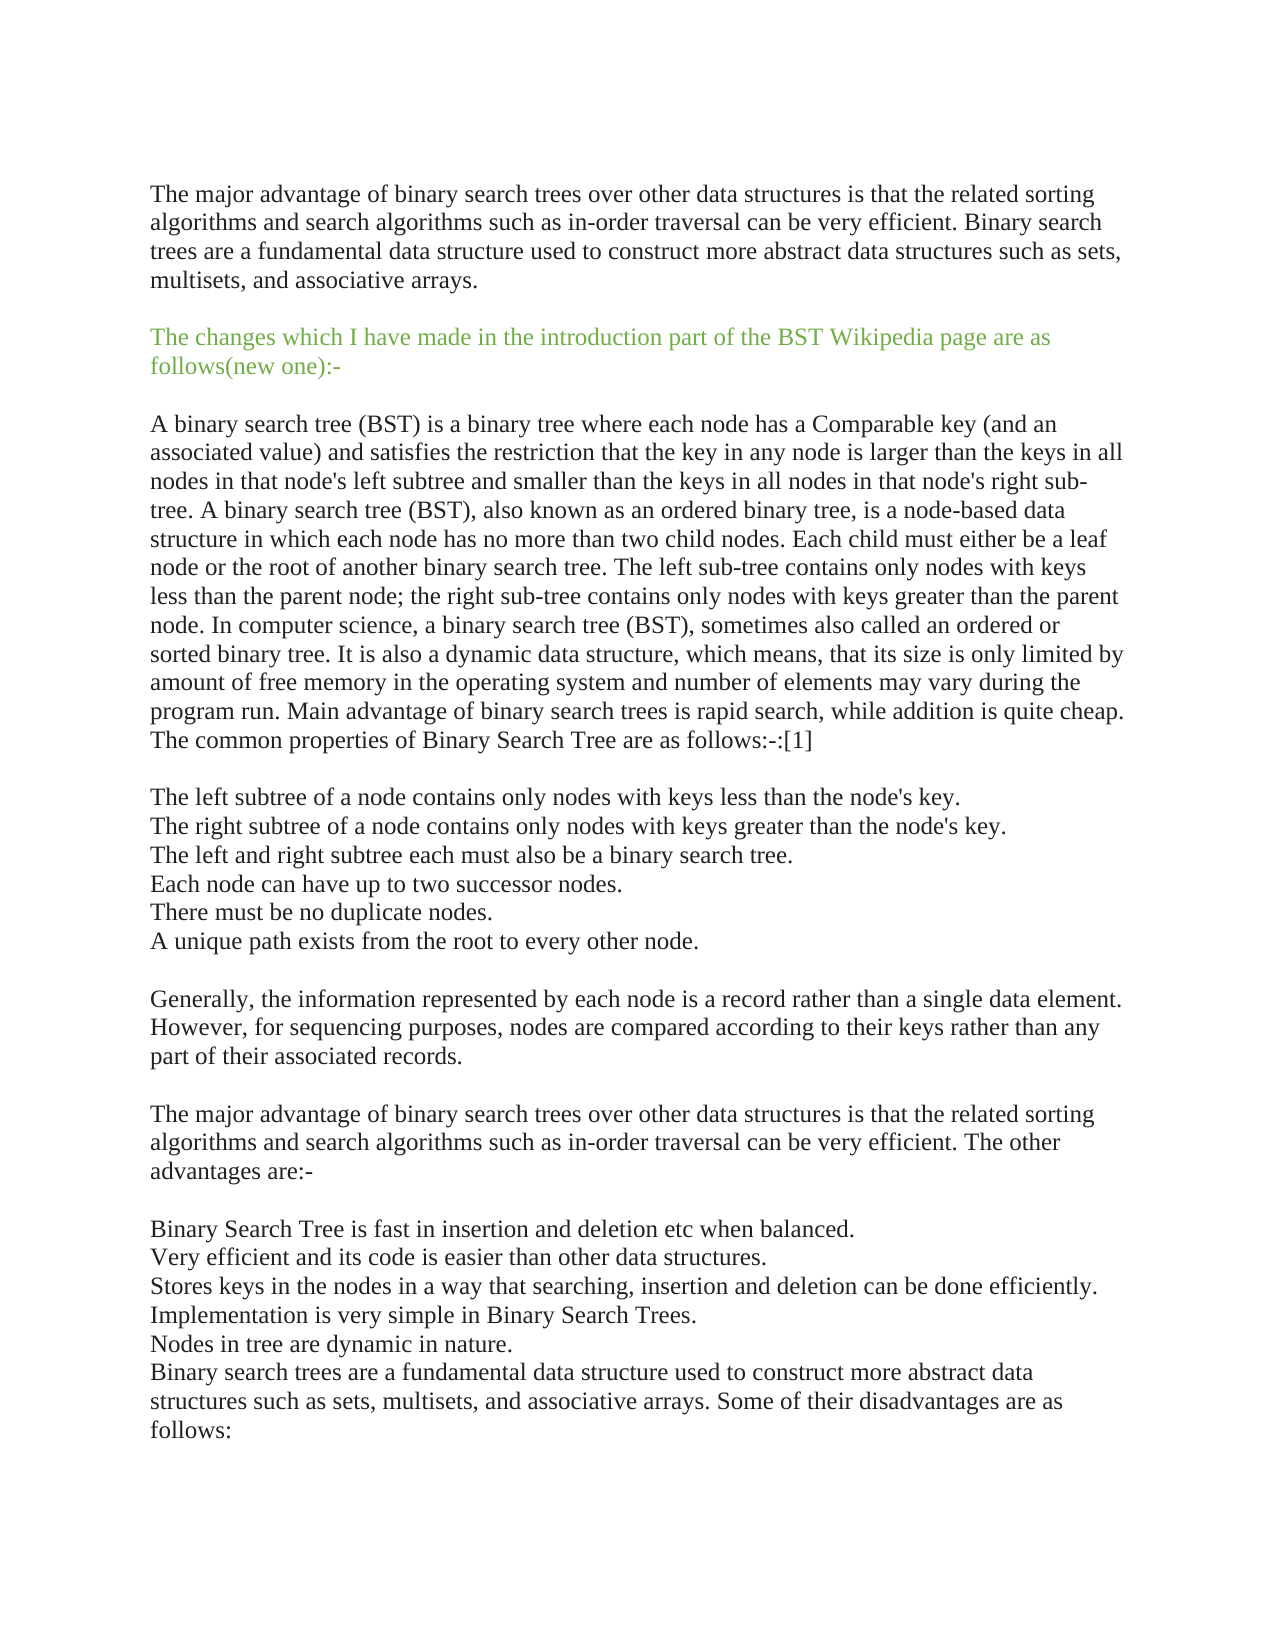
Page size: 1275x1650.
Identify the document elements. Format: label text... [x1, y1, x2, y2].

text Very efficient and its code is easier than other data structures. [150, 1242, 1125, 1271]
text Stores keys in the nodes in a way that searching, insertion and deletion can be done efficiently. [150, 1271, 1125, 1300]
text The left subtree of a node contains only nodes with keys less than the node's key. [150, 782, 1125, 811]
text Each node can have up to two successor nodes. [150, 869, 1125, 897]
text The right subtree of a node contains only nodes with keys greater than the node's key. [150, 811, 1125, 840]
text The left and right subtree each must also be a binary search tree. [150, 840, 1125, 869]
text A binary search tree (BST) is a binary tree where each node has a Comparable key (and an associated value) and satisfies the restriction that the key in any node is larger than the keys in all nodes in that node's left subtree and smaller than the keys in all nodes in that node's right sub-tree. A binary search tree (BST), also known as an ordered binary tree, is a node-based data structure in which each node has no more than two child nodes. Each child must either be a leaf node or the root of another binary search tree. The left sub-tree contains only nodes with keys less than the parent node; the right sub-tree contains only nodes with keys greater than the parent node. In computer science, a binary search tree (BST), sometimes also called an ordered or sorted binary tree. It is also a dynamic data structure, which means, that its size is only limited by amount of free memory in the operating system and number of elements may vary during the program run. Main advantage of binary search trees is rapid search, while addition is quite cheap. The common properties of Binary Search Tree are as follows:-:[1] [150, 409, 1125, 754]
text The major advantage of binary search trees over other data structures is that the related sorting algorithms and search algorithms such as in-order traversal can be very efficient. The other advantages are:- [150, 1099, 1125, 1185]
text There must be no duplicate nodes. [150, 897, 1125, 926]
text Nodes in tree are dynamic in nature. [150, 1329, 1125, 1357]
text Generally, the information represented by each node is a record rather than a single data element. However, for sequencing purposes, nodes are compared according to their keys rather than any part of their associated records. [150, 984, 1125, 1070]
text The major advantage of binary search trees over other data structures is that the related sorting algorithms and search algorithms such as in-order traversal can be very efficient. Binary search trees are a fundamental data structure used to construct more abstract data structures such as sets, multisets, and associative arrays. [150, 179, 1125, 294]
text Implementation is very simple in Binary Search Trees. [150, 1300, 1125, 1329]
text A unique path exists from the root to every other node. [150, 926, 1125, 955]
text The changes which I have made in the introduction part of the BST Wikipedia page are as follows(new one):- [150, 322, 1125, 380]
text Binary Search Tree is fast in insertion and deletion etc when balanced. [150, 1214, 1125, 1242]
text Binary search trees are a fundamental data structure used to construct more abstract data structures such as sets, multisets, and associative arrays. Some of their disadvantages are as follows: [150, 1357, 1125, 1444]
